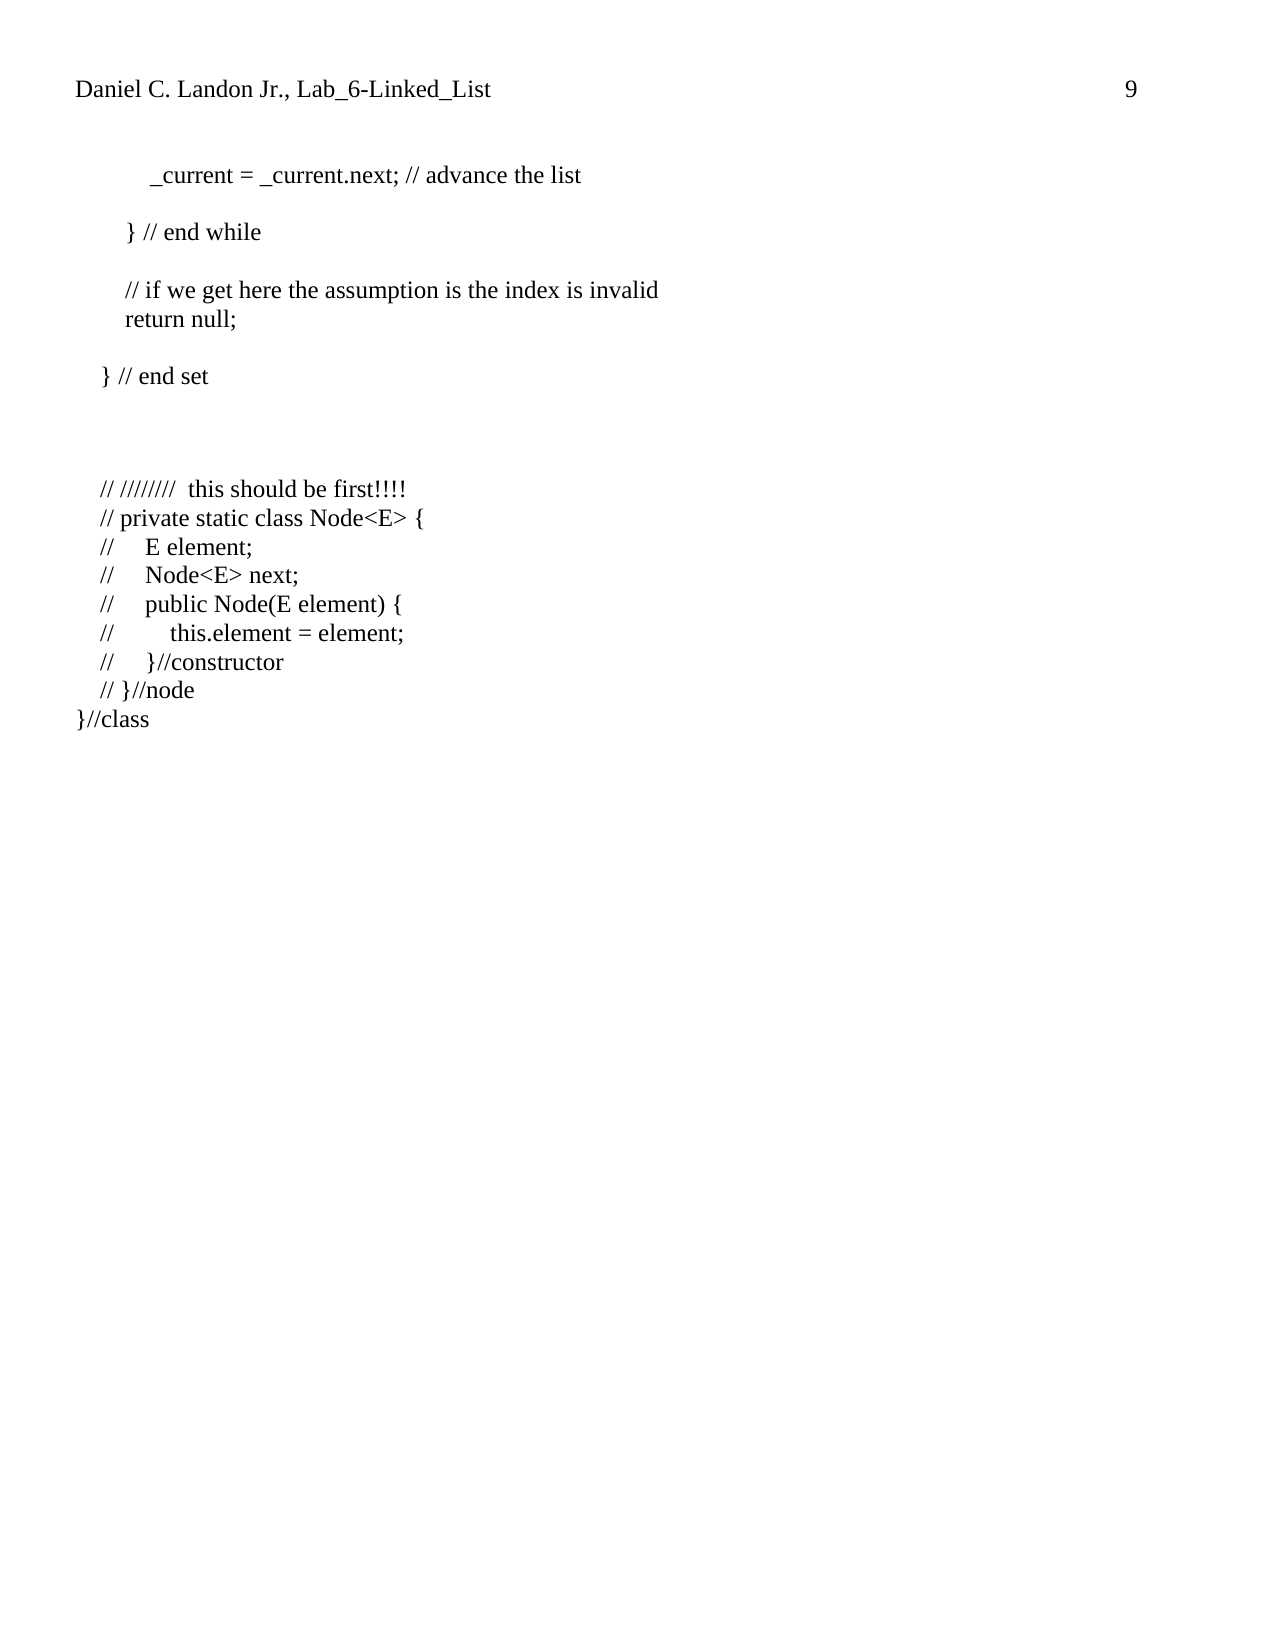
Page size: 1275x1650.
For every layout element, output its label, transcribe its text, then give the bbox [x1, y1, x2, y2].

text // Node<E> next; [75, 560, 1200, 589]
text // //////// this should be first!!!! [75, 474, 1200, 503]
text // }//node [75, 675, 1200, 704]
text // private static class Node<E> { [75, 503, 1200, 532]
text // }//constructor [75, 647, 1200, 675]
text // if we get here the assumption is the index is invalid [75, 275, 1200, 304]
text } // end while [75, 217, 1200, 246]
text // E element; [75, 532, 1200, 560]
text return null; [75, 304, 1200, 332]
text } // end set [75, 361, 1200, 390]
text // this.element = element; [75, 618, 1200, 647]
text }//class [75, 704, 1200, 733]
text _current = _current.next; // advance the list [75, 160, 1200, 189]
text // public Node(E element) { [75, 589, 1200, 618]
